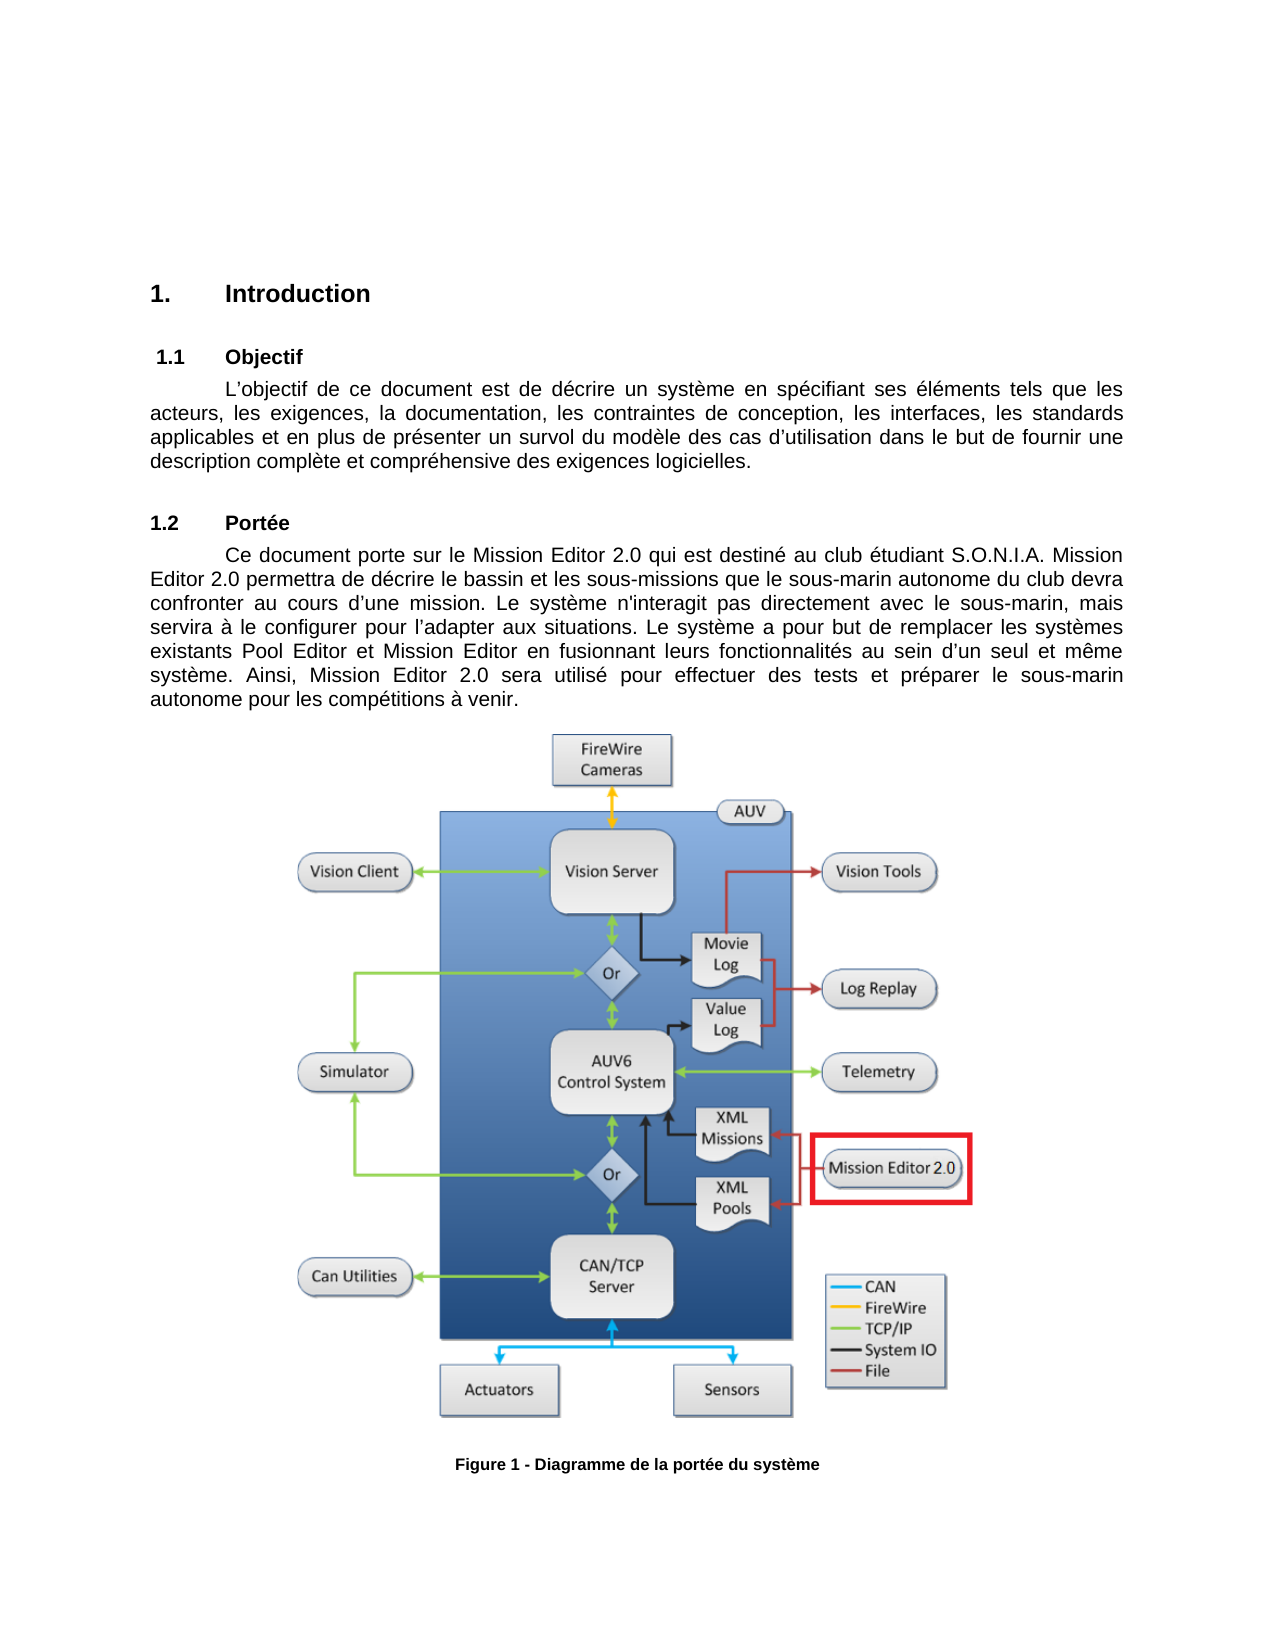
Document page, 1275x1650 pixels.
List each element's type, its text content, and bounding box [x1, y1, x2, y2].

subtitle 1. Introduction [150, 279, 1125, 307]
subtitle 1.1 Objectif [150, 345, 1125, 369]
subtitle 1.2 Portée [150, 511, 1125, 534]
text Ce document porte sur le Mission Editor 2.0 qui est destiné au club étudiant S.O.N.I.A. Mission Editor 2.0 permettra de décrire le bassin et les sous-missions que le sous-marin autonome du club devra confronter au cours d’une mission. Le système n'interagit pas directement avec le sous-marin, mais servira à le configurer pour l’adapter aux situations. Le système a pour but de remplacer les systèmes existants Pool Editor et Mission Editor en fusionnant leurs fonctionnalités au sein d’un seul et même système. Ainsi, Mission Editor 2.0 sera utilisé pour effectuer des tests et préparer le sous-marin autonome pour les compétitions à venir. [150, 543, 1125, 711]
subtitle Figure 1 - Diagramme de la portée du système [150, 1455, 1125, 1474]
text L’objectif de ce document est de décrire un système en spécifiant ses éléments tels que les acteurs, les exigences, la documentation, les contraintes de conception, les interfaces, les standards applicables et en plus de présenter un survol du modèle des cas d’utilisation dans le but de fournir une description complète et compréhensive des exigences logicielles. [150, 377, 1125, 473]
picture [297, 734, 978, 1418]
